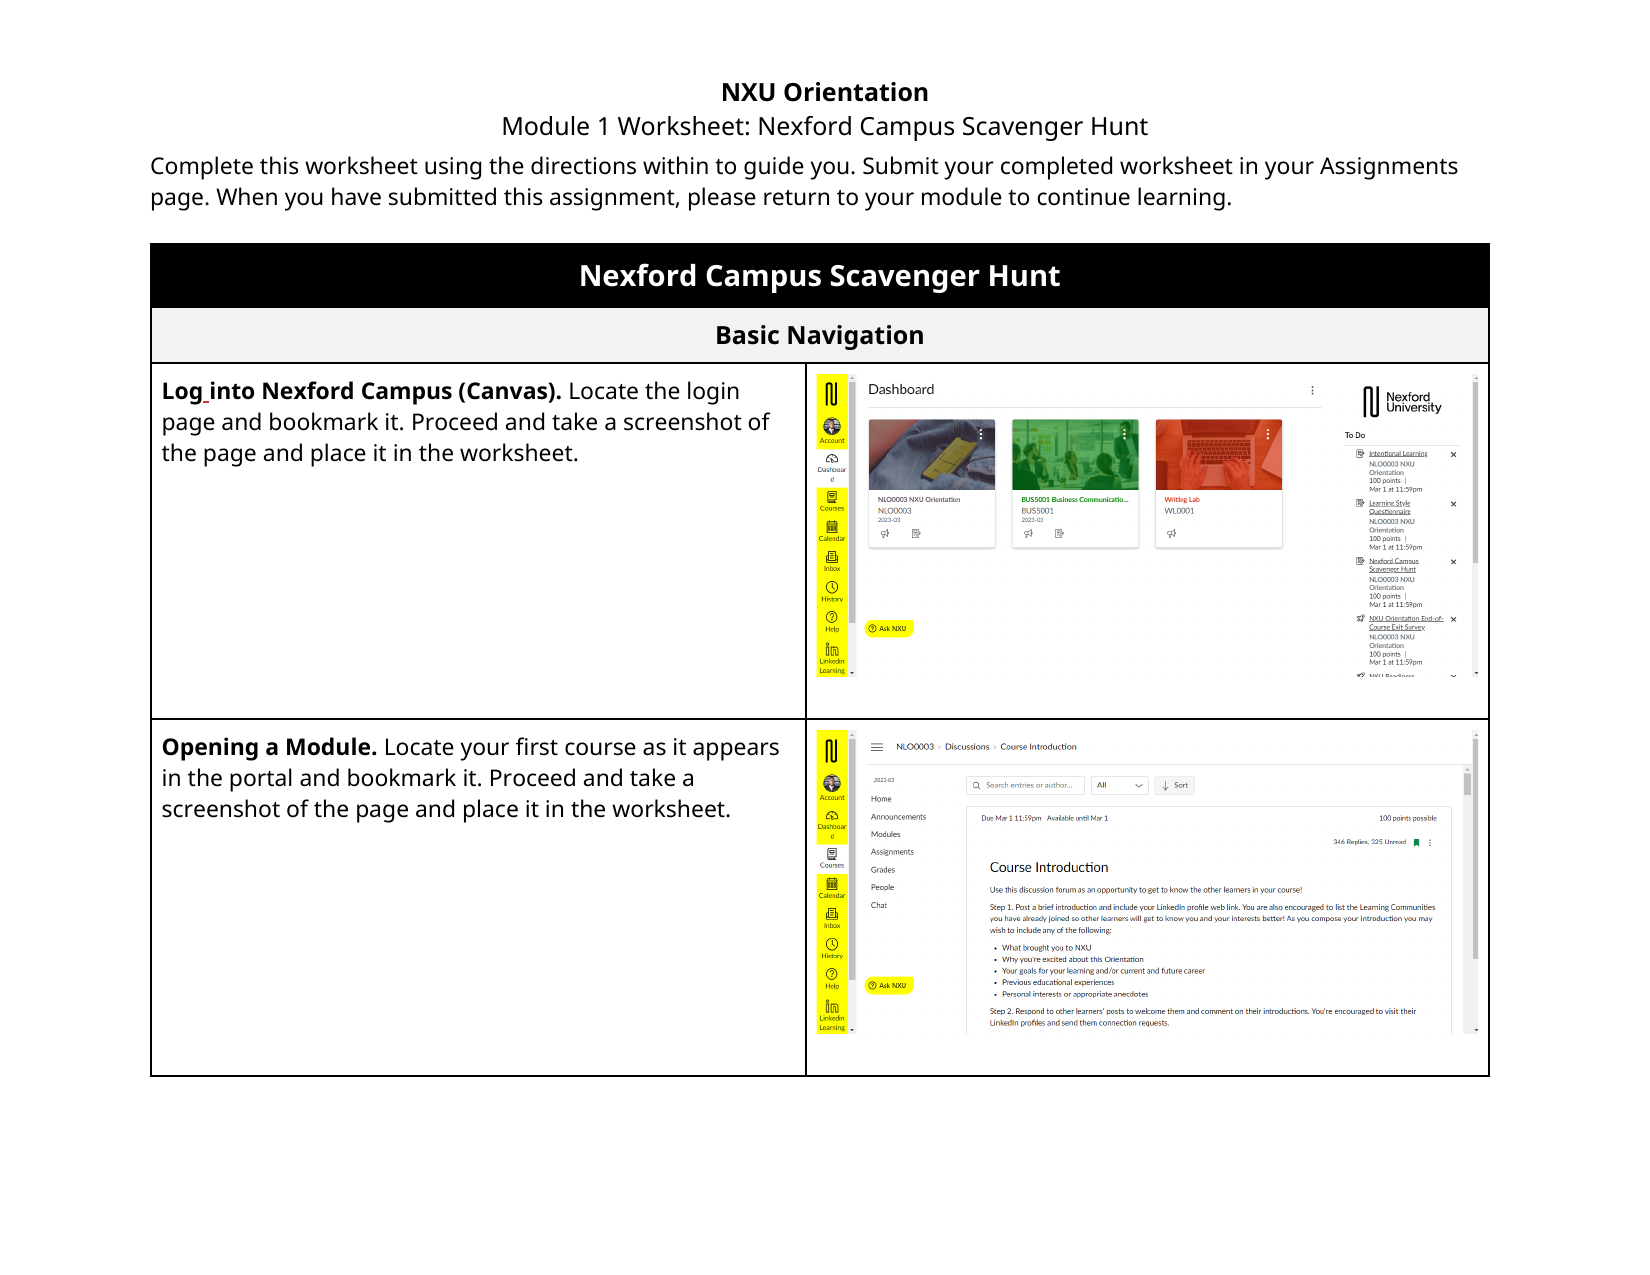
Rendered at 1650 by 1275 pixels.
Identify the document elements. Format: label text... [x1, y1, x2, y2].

table_cell Log into Nexford Campus (Canvas). Locate the login page and bookmark it. Proceed and take a screenshot of the page and place it in the worksheet. [152, 364, 805, 718]
table_cell Basic Navigation [152, 308, 1488, 362]
picture [816, 730, 1479, 1034]
table_cell [807, 720, 1488, 1075]
table_header Nexford Campus Scavenger Hunt [152, 245, 1488, 305]
text Complete this worksheet using the directions within to guide you. Submit your completed worksheet in your Assignments page. When you have submitted this assignment, please return to your module to continue learning. [150, 150, 1500, 212]
picture [816, 374, 1479, 677]
table_cell [807, 364, 1488, 718]
table_cell Opening a Module. Locate your first course as it appears in the portal and bookmark it. Proceed and take a screenshot of the page and place it in the worksheet. [152, 720, 805, 1075]
